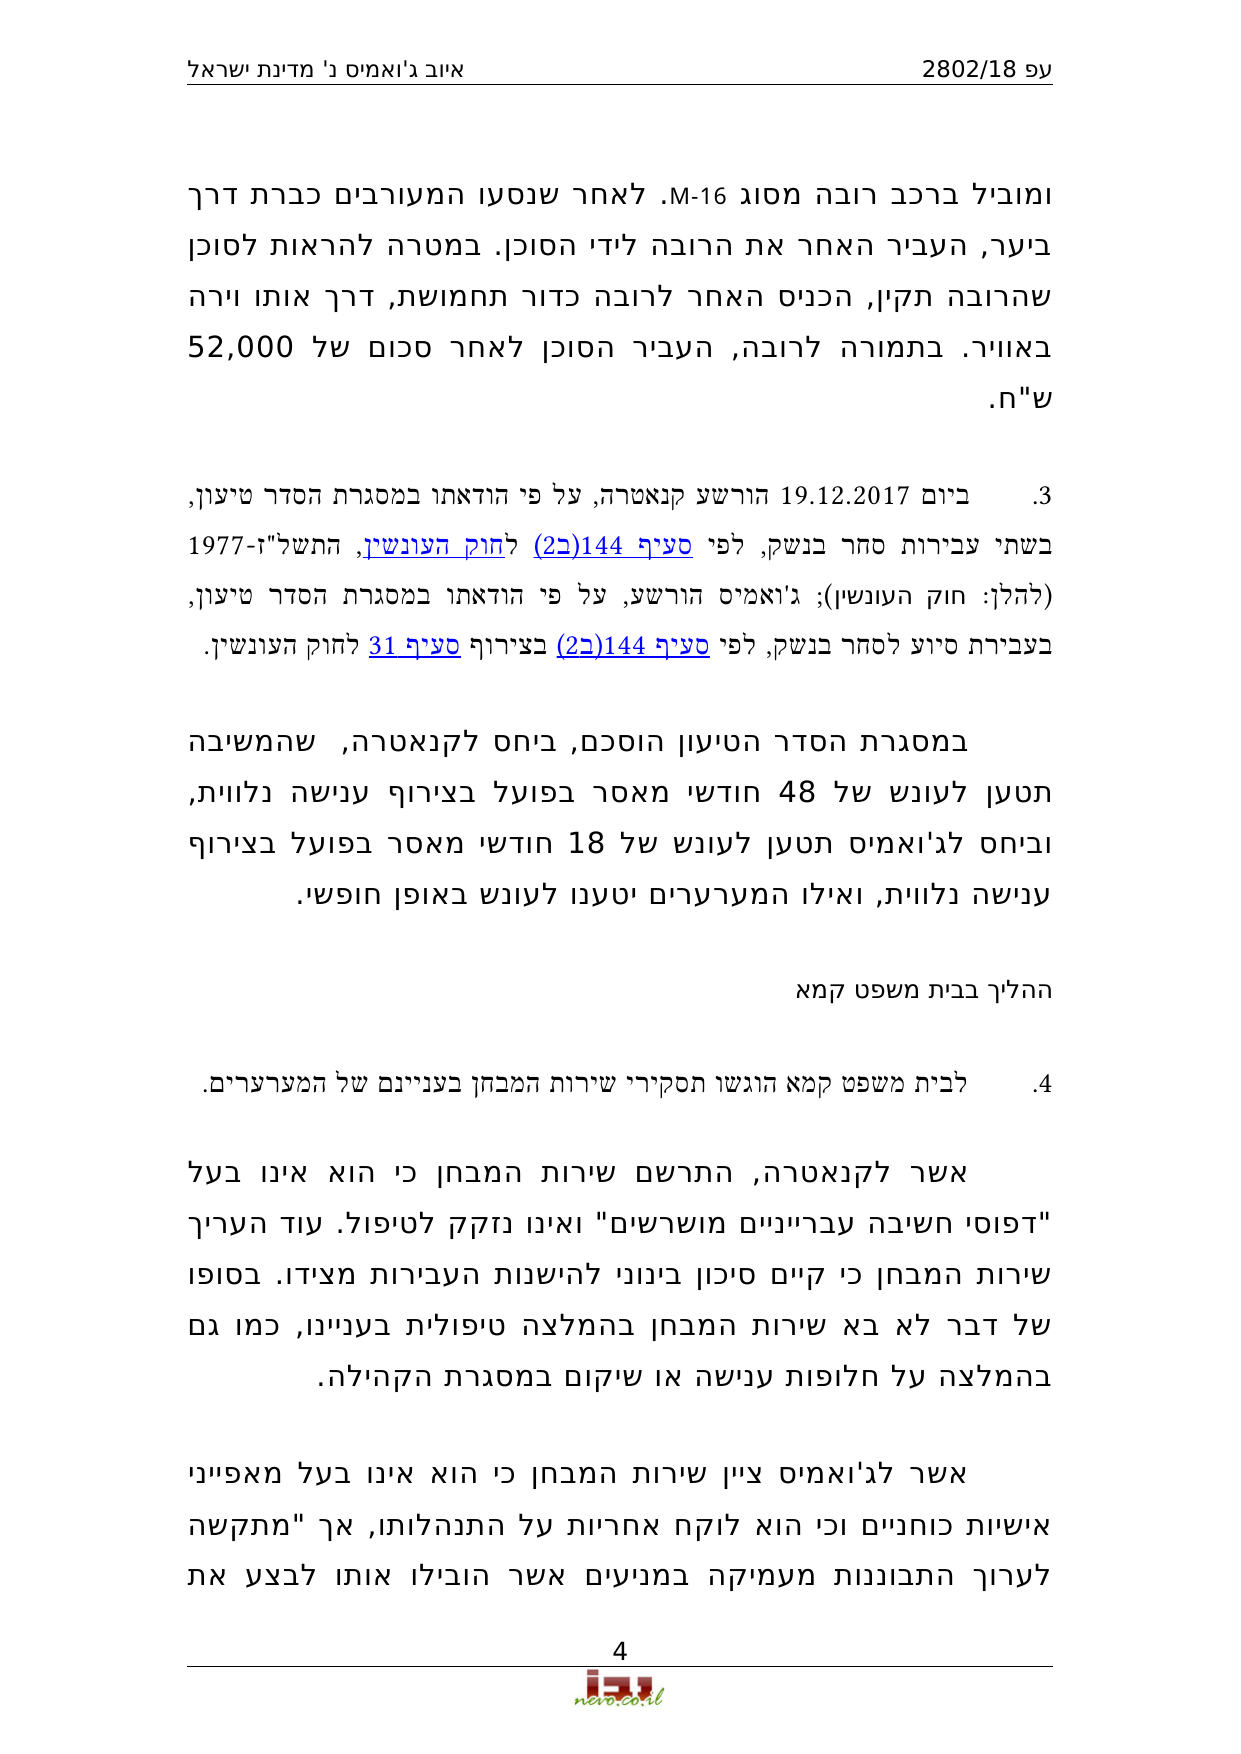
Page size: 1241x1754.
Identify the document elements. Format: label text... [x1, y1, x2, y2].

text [187, 177, 1053, 415]
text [187, 1457, 1053, 1593]
text במסגרת הסדר הטיעון הוסכם, ביחס לקנאטרה, שהמשיבה תטען לעונש של 48 חודשי מאסר בפועל בצירוף ענישה נלווית, וביחס לג'ואמיס תטען לעונש של 18 חודשי מאסר בפועל בצירוף ענישה נלווית, ואילו המערערים יטענו לעונש באופן חופשי. [187, 725, 1053, 912]
picture [574, 1669, 666, 1707]
list לבית משפט קמא הוגשו תסקירי שירות המבחן בעניינם של המערערים. [187, 1066, 1053, 1099]
text אשר לקנאטרה, התרשם שירות המבחן כי הוא אינו בעל "דפוסי חשיבה עברייניים מושרשים" ואינו נזקק לטיפול. עוד העריך שירות המבחן כי קיים סיכון בינוני להישנות העבירות מצידו. בסופו של דבר לא בא שירות המבחן בהמלצה טיפולית בעניינו, כמו גם בהמלצה על חלופות ענישה או שיקום במסגרת הקהילה. [187, 1155, 1053, 1393]
list ביום 19.12.2017 הורשע קנאטרה, על פי הודאתו במסגרת הסדר טיעון, בשתי עבירות סחר בנשק, לפי סעיף 144(ב2) לחוק העונשין, התשל"ז-1977 (להלן: חוק העונשין); ג'ואמיס הורשע, על פי הודאתו במסגרת הסדר טיעון, בעבירת סיוע לסחר בנשק, לפי סעיף 144(ב2) בצירוף סעיף 31 לחוק העונשין. [187, 479, 1053, 661]
text ההליך בבית משפט קמא [187, 975, 1053, 1004]
